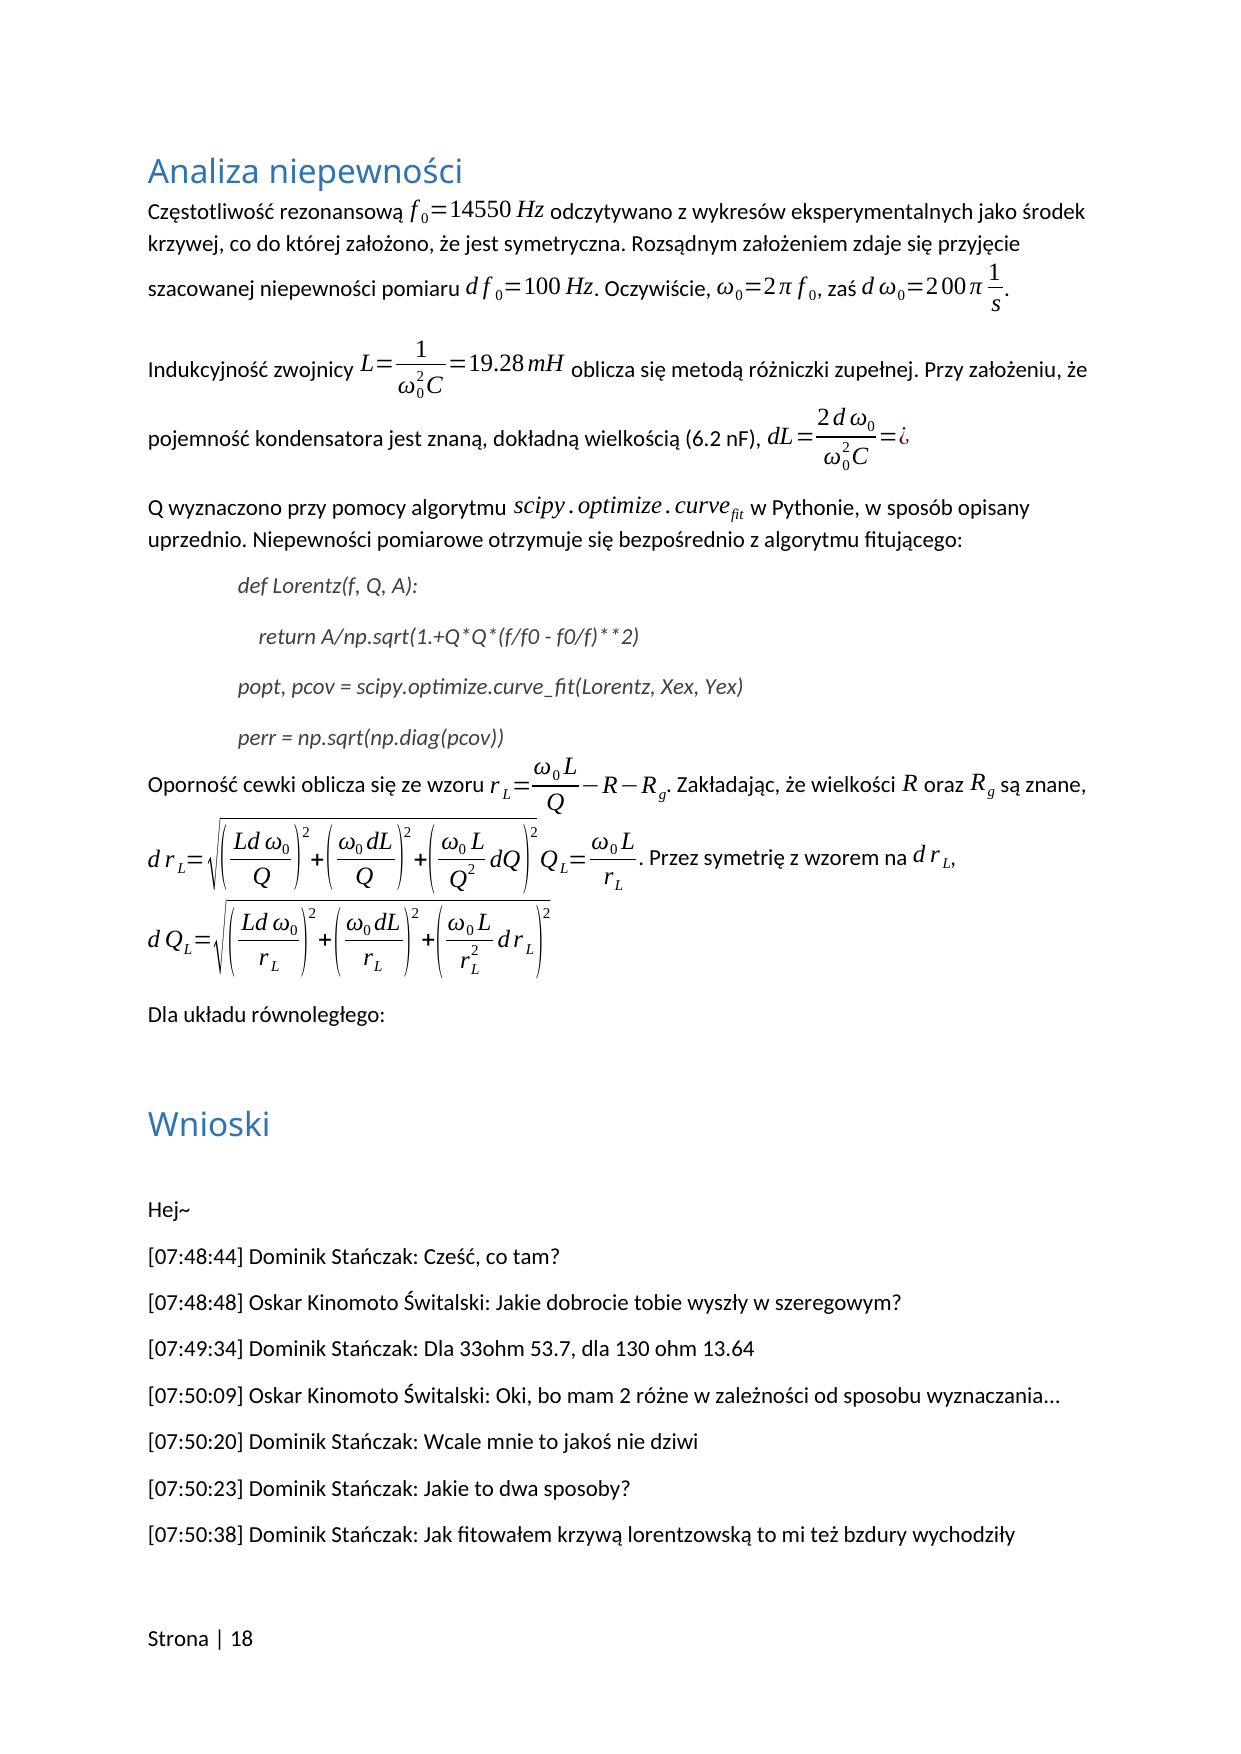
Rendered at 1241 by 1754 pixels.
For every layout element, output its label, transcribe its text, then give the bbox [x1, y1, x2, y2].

text [07:48:48] Oskar Kinomoto Świtalski: Jakie dobrocie tobie wyszły w szeregowym? [148, 1288, 1093, 1316]
text Częstotliwość rezonansową odczytywano z wykresów eksperymentalnych jako środek krzywej, co do której założono, że jest symetryczna. Rozsądnym założeniem zdaje się przyjęcie szacowanej niepewności pomiaru . Oczywiście, , zaś . [148, 196, 1093, 317]
text return A/np.sqrt(1.+Q*Q*(f/f0 - f0/f)**2) [238, 622, 1003, 650]
text Oporność cewki oblicza się ze wzoru . Zakładając, że wielkości oraz są znane, . Przez symetrię z wzorem na , [148, 752, 1093, 982]
text [07:50:23] Dominik Stańczak: Jakie to dwa sposoby? [148, 1474, 1093, 1502]
text Q wyznaczono przy pomocy algorytmu w Pythonie, w sposób opisany uprzednio. Niepewności pomiarowe otrzymuje się bezpośrednio z algorytmu fitującego: [148, 492, 1093, 553]
text Hej~ [148, 1196, 1093, 1223]
subtitle Analiza niepewności [148, 148, 1093, 193]
text [07:48:44] Dominik Stańczak: Cześć, co tam? [148, 1242, 1093, 1270]
text [07:50:20] Dominik Stańczak: Wcale mnie to jakoś nie dziwi [148, 1427, 1093, 1455]
text def Lorentz(f, Q, A): [238, 571, 1003, 599]
text popt, pcov = scipy.optimize.curve_fit(Lorentz, Xex, Yex) [238, 672, 1003, 700]
text [07:50:38] Dominik Stańczak: Jak fitowałem krzywą lorentzowską to mi też bzdury wychodziły [148, 1520, 1093, 1548]
text Dla układu równoległego: [148, 1000, 1093, 1028]
text perr = np.sqrt(np.diag(pcov)) [238, 723, 1003, 751]
text [07:50:09] Oskar Kinomoto Świtalski: Oki, bo mam 2 różne w zależności od sposobu wyznaczania... [148, 1381, 1093, 1409]
text Indukcyjność zwojnicy oblicza się metodą różniczki zupełnej. Przy założeniu, że pojemność kondensatora jest znaną, dokładną wielkością (6.2 nF), [148, 336, 1093, 473]
text [07:49:34] Dominik Stańczak: Dla 33ohm 53.7, dla 130 ohm 13.64 [148, 1334, 1093, 1363]
subtitle Wnioski [148, 1101, 1093, 1146]
